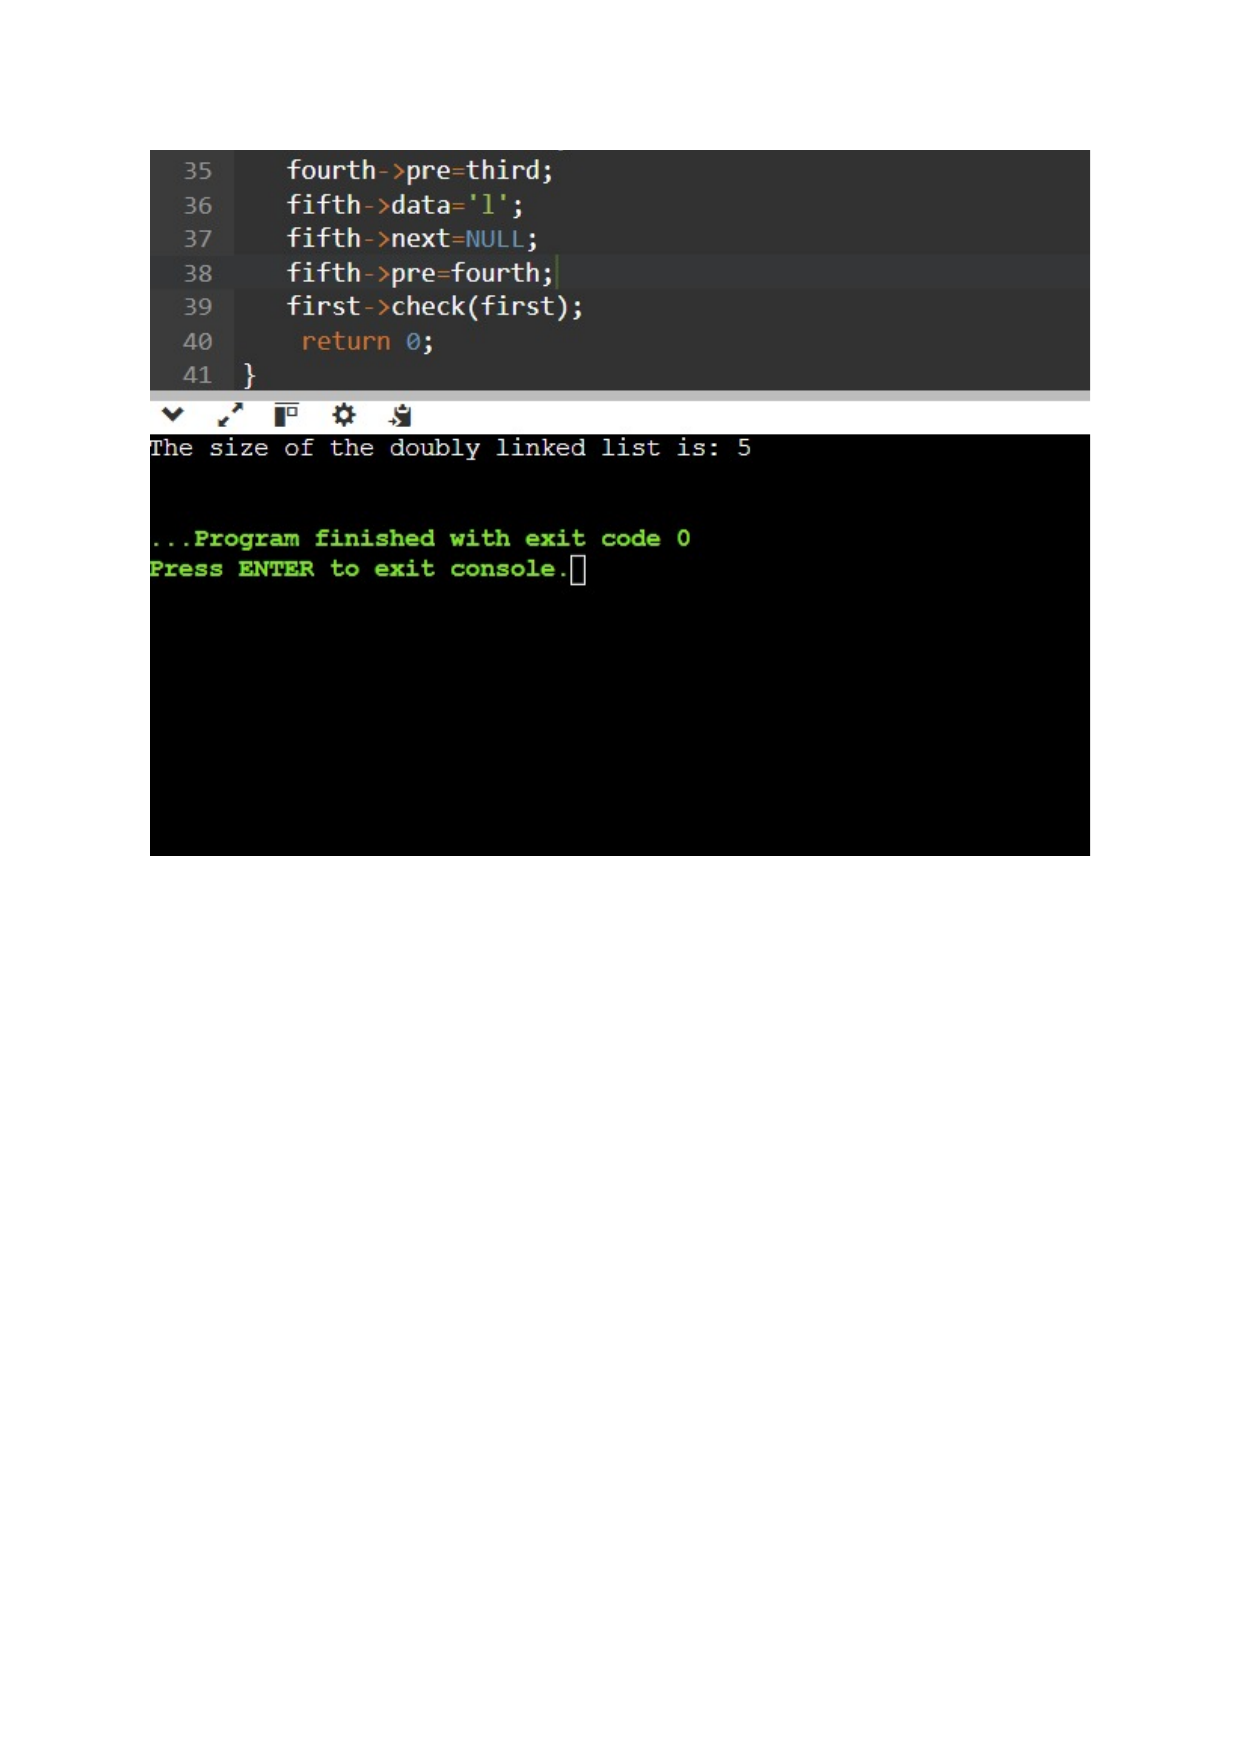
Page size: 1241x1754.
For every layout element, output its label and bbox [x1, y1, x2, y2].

picture [150, 150, 1091, 856]
